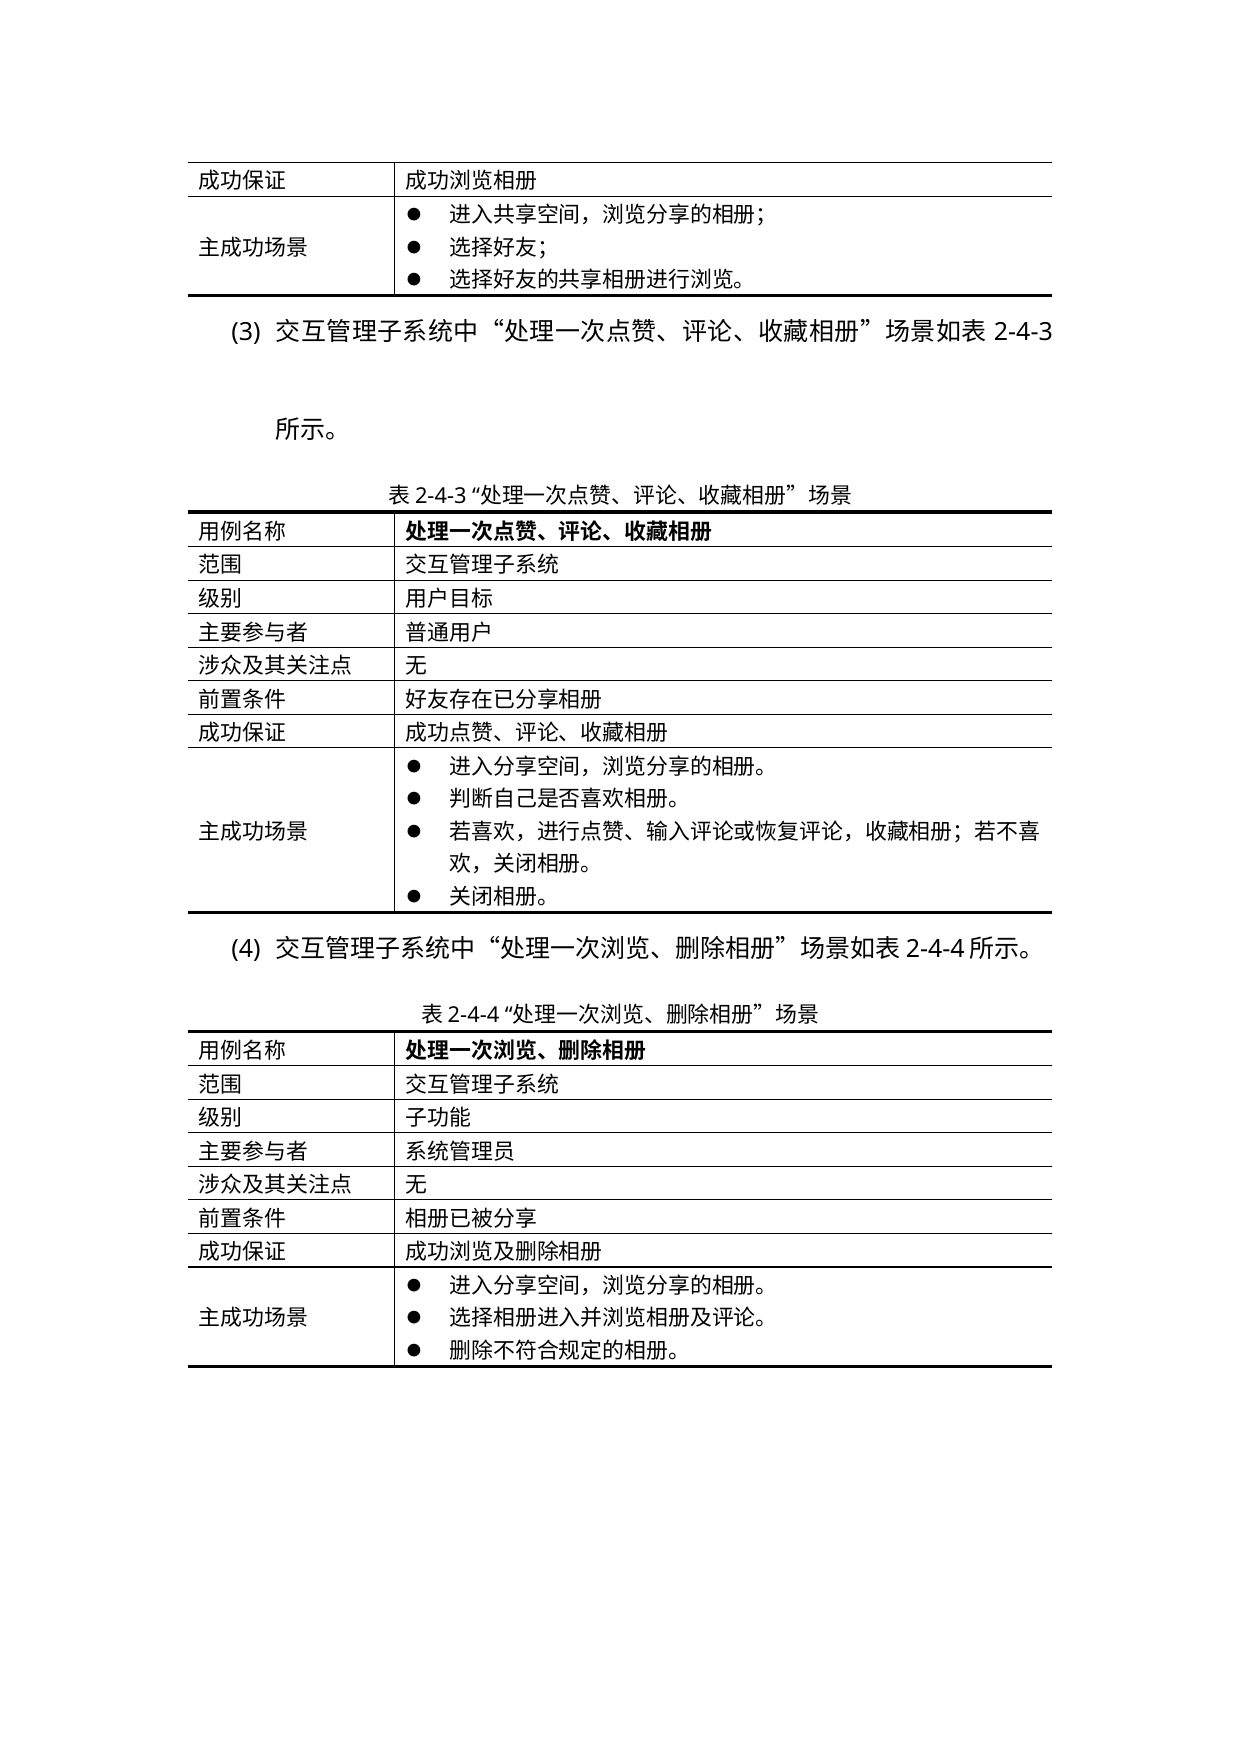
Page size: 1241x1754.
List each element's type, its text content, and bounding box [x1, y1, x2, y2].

table_cell 前置条件 [188, 1200, 394, 1233]
table_cell 范围 [188, 547, 394, 579]
text 表2-4-3 “处理一次点赞、评论、收藏相册”场景 [187, 478, 1053, 510]
table_cell 无 [395, 648, 1052, 680]
table_cell 成功保证 [188, 163, 394, 196]
table_cell 主要参与者 [188, 1133, 394, 1166]
table_cell 进入共享空间，浏览分享的相册； 选择好友； 选择好友的共享相册进行浏览。 [395, 197, 1052, 294]
table_cell 无 [395, 1167, 1052, 1199]
table_cell 子功能 [395, 1100, 1052, 1132]
list 交互管理子系统中“处理一次浏览、删除相册”场景如表2-4-4所示。 [231, 914, 1053, 979]
table_cell 成功点赞、评论、收藏相册 [395, 715, 1052, 747]
table_cell 成功浏览及删除相册 [395, 1234, 1052, 1266]
table_cell 好友存在已分享相册 [395, 681, 1052, 714]
table_cell 交互管理子系统 [395, 547, 1052, 579]
table_cell 主要参与者 [188, 614, 394, 647]
list 交互管理子系统中“处理一次点赞、评论、收藏相册”场景如表2-4-3所示。 [231, 297, 1053, 460]
table_cell 进入分享空间，浏览分享的相册。 选择相册进入并浏览相册及评论。 删除不符合规定的相册。 [395, 1268, 1052, 1365]
table_cell 前置条件 [188, 681, 394, 714]
table_cell 进入分享空间，浏览分享的相册。 判断自己是否喜欢相册。 若喜欢，进行点赞、输入评论或恢复评论，收藏相册；若不喜欢，关闭相册。 关闭相册。 [395, 748, 1052, 911]
table_cell 交互管理子系统 [395, 1066, 1052, 1099]
table_cell 级别 [188, 581, 394, 613]
table_cell 成功浏览相册 [395, 163, 1052, 196]
table_cell 系统管理员 [395, 1133, 1052, 1166]
table_cell 成功保证 [188, 1234, 394, 1266]
table_cell 级别 [188, 1100, 394, 1132]
table_header 处理一次点赞、评论、收藏相册 [395, 514, 1052, 546]
table_cell 涉众及其关注点 [188, 648, 394, 680]
table_cell 涉众及其关注点 [188, 1167, 394, 1199]
table_cell 范围 [188, 1066, 394, 1099]
table_cell 普通用户 [395, 614, 1052, 647]
table_cell 主成功场景 [188, 197, 394, 294]
table_header 用例名称 [188, 514, 394, 546]
table_cell 主成功场景 [188, 748, 394, 911]
table_cell 用户目标 [395, 581, 1052, 613]
table_cell 成功保证 [188, 715, 394, 747]
text 表2-4-4 “处理一次浏览、删除相册”场景 [187, 997, 1053, 1029]
table_cell 主成功场景 [188, 1268, 394, 1365]
table_header 用例名称 [188, 1033, 394, 1065]
table_cell 相册已被分享 [395, 1200, 1052, 1233]
table_header 处理一次浏览、删除相册 [395, 1033, 1052, 1065]
